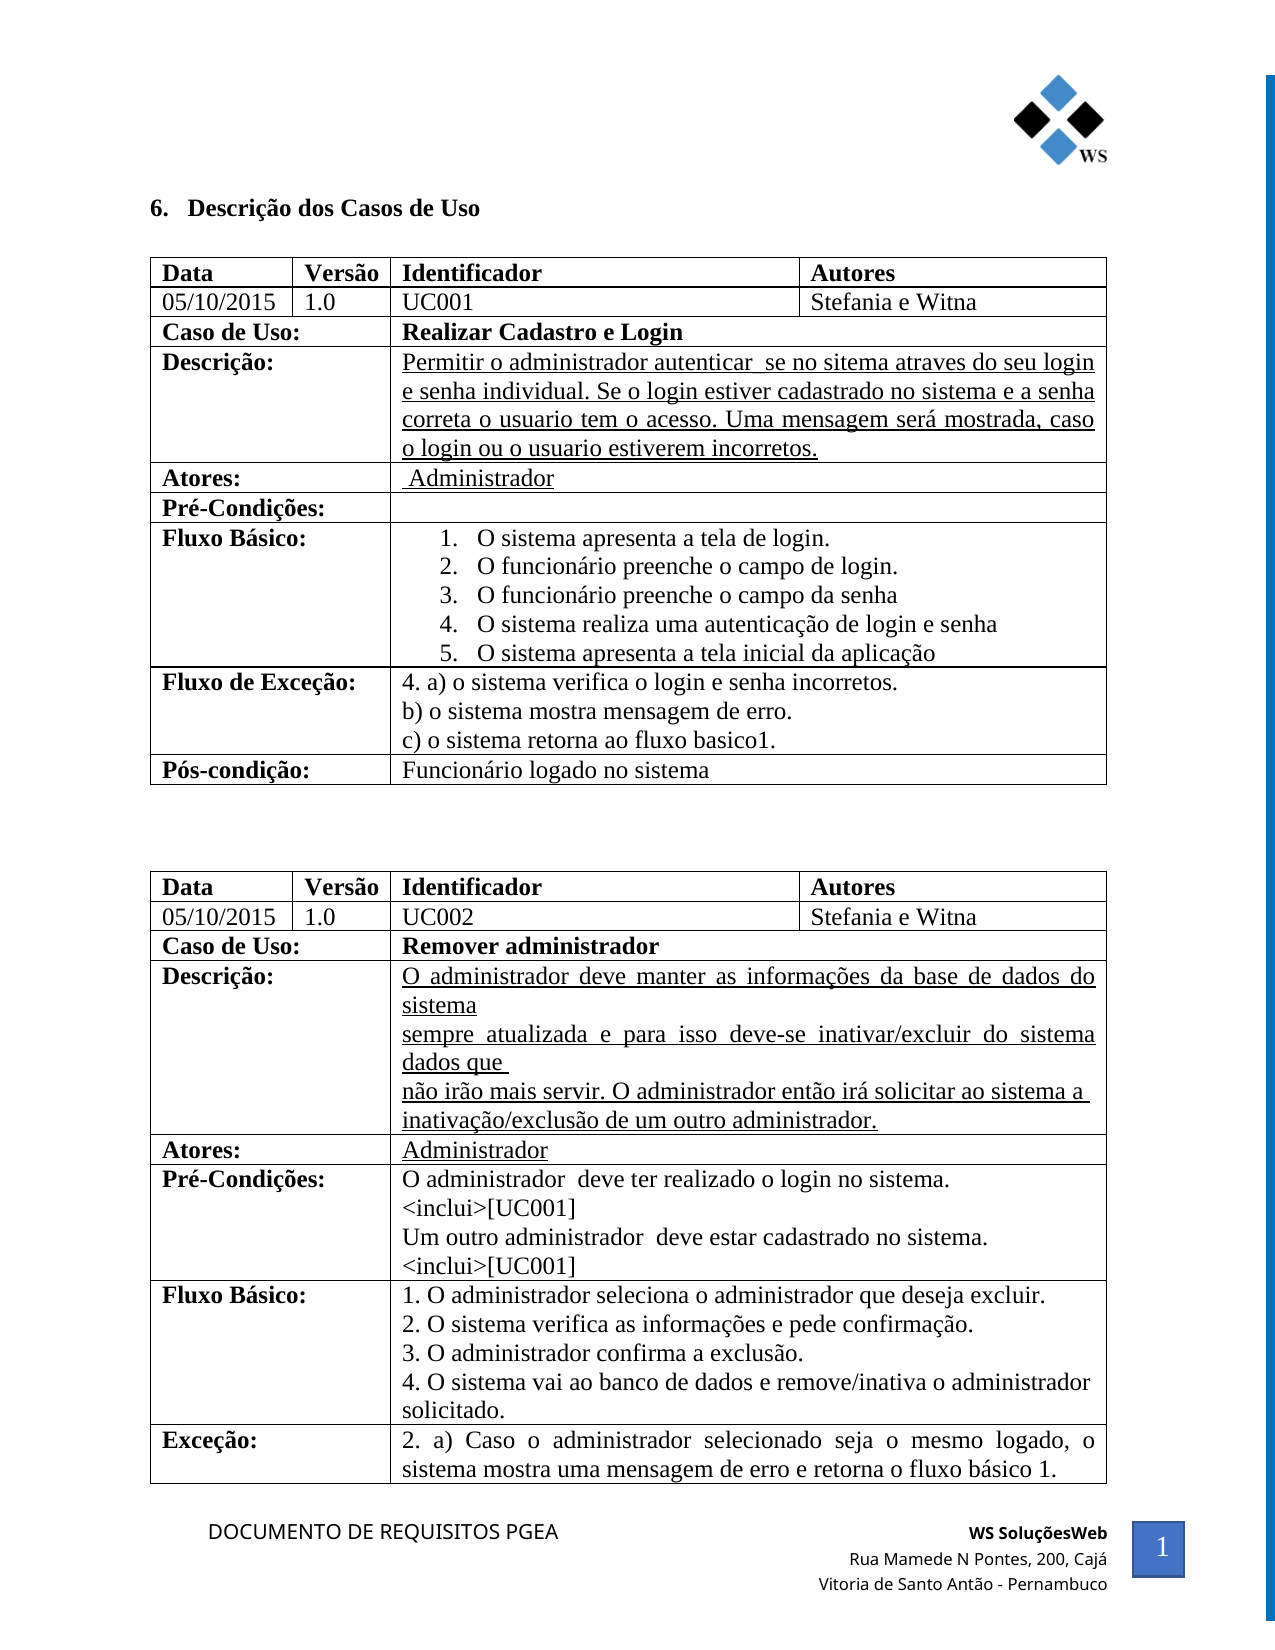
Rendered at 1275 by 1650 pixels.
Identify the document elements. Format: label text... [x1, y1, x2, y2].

table_header Versão [293, 872, 390, 901]
table_cell Descrição: [151, 961, 390, 1134]
subtitle Descrição dos Casos de Uso [150, 193, 1107, 222]
table_header Data [151, 258, 292, 286]
table_cell 4. a) o sistema verifica o login e senha incorretos. b) o sistema mostra mensagem de erro. c) o sistema retorna ao fluxo basico1. [391, 668, 1106, 754]
table_cell Descrição: [151, 347, 390, 462]
table_cell [391, 493, 1106, 522]
table_cell Permitir o administrador autenticar_se no sitema atraves do seu login e senha individual. Se o login estiver cadastrado no sistema e a senha correta o usuario tem o acesso. Uma mensagem será mostrada, caso o login ou o usuario estiverem incorretos. [391, 347, 1106, 462]
table_cell 05/10/2015 [151, 288, 292, 316]
table_cell Fluxo Básico: [151, 1281, 390, 1424]
table_cell Administrador [391, 463, 1106, 492]
table_cell Pós-condição: [151, 755, 390, 783]
table_cell Atores: [151, 1135, 390, 1163]
table_header Autores [800, 258, 1106, 286]
table_cell Remover administrador [391, 931, 1106, 960]
table_cell O administrador deve manter as informações da base de dados do sistema sempre atualizada e para isso deve-se inativar/excluir do sistema dados que não irão mais servir. O administrador então irá solicitar ao sistema a inativação/exclusão de um outro administrador. [391, 961, 1106, 1134]
table_cell Caso de Uso: [151, 931, 390, 960]
table_cell Caso de Uso: [151, 317, 390, 346]
table_cell UC002 [391, 902, 799, 930]
table_cell 2. a) Caso o administrador selecionado seja o mesmo logado, o sistema mostra uma mensagem de erro e retorna o fluxo básico 1. [391, 1425, 1106, 1483]
table_cell Fluxo de Exceção: [151, 668, 390, 754]
table_header Identificador [391, 872, 799, 901]
table_cell 05/10/2015 [151, 902, 292, 930]
table_cell Realizar Cadastro e Login [391, 317, 1106, 346]
table_header Data [151, 872, 292, 901]
picture [1013, 75, 1108, 169]
table_header Autores [800, 872, 1106, 901]
table_cell Atores: [151, 463, 390, 492]
table_cell 1. O administrador seleciona o administrador que deseja excluir. 2. O sistema verifica as informações e pede confirmação. 3. O administrador confirma a exclusão. 4. O sistema vai ao banco de dados e remove/inativa o administrador solicitado. [391, 1281, 1106, 1424]
table_cell 1.0 [293, 288, 390, 316]
table_header Identificador [391, 258, 799, 286]
table_cell Stefania e Witna [800, 288, 1106, 316]
table_cell Funcionário logado no sistema [391, 755, 1106, 783]
table_cell UC001 [391, 288, 799, 316]
table_cell O administrador deve ter realizado o login no sistema. <inclui>[UC001] Um outro administrador deve estar cadastrado no sistema. <inclui>[UC001] [391, 1165, 1106, 1279]
table_cell Exceção: [151, 1425, 390, 1483]
table_cell Stefania e Witna [800, 902, 1106, 930]
table_cell O sistema apresenta a tela de login. O funcionário preenche o campo de login. O funcionário preenche o campo da senha O sistema realiza uma autenticação de login e senha O sistema apresenta a tela inicial da aplicação [391, 523, 1106, 666]
table_cell 1.0 [293, 902, 390, 930]
table_cell Pré-Condições: [151, 493, 390, 522]
table_cell Fluxo Básico: [151, 523, 390, 666]
table_header Versão [293, 258, 390, 286]
table_cell Pré-Condições: [151, 1165, 390, 1279]
table_cell Administrador [391, 1135, 1106, 1163]
